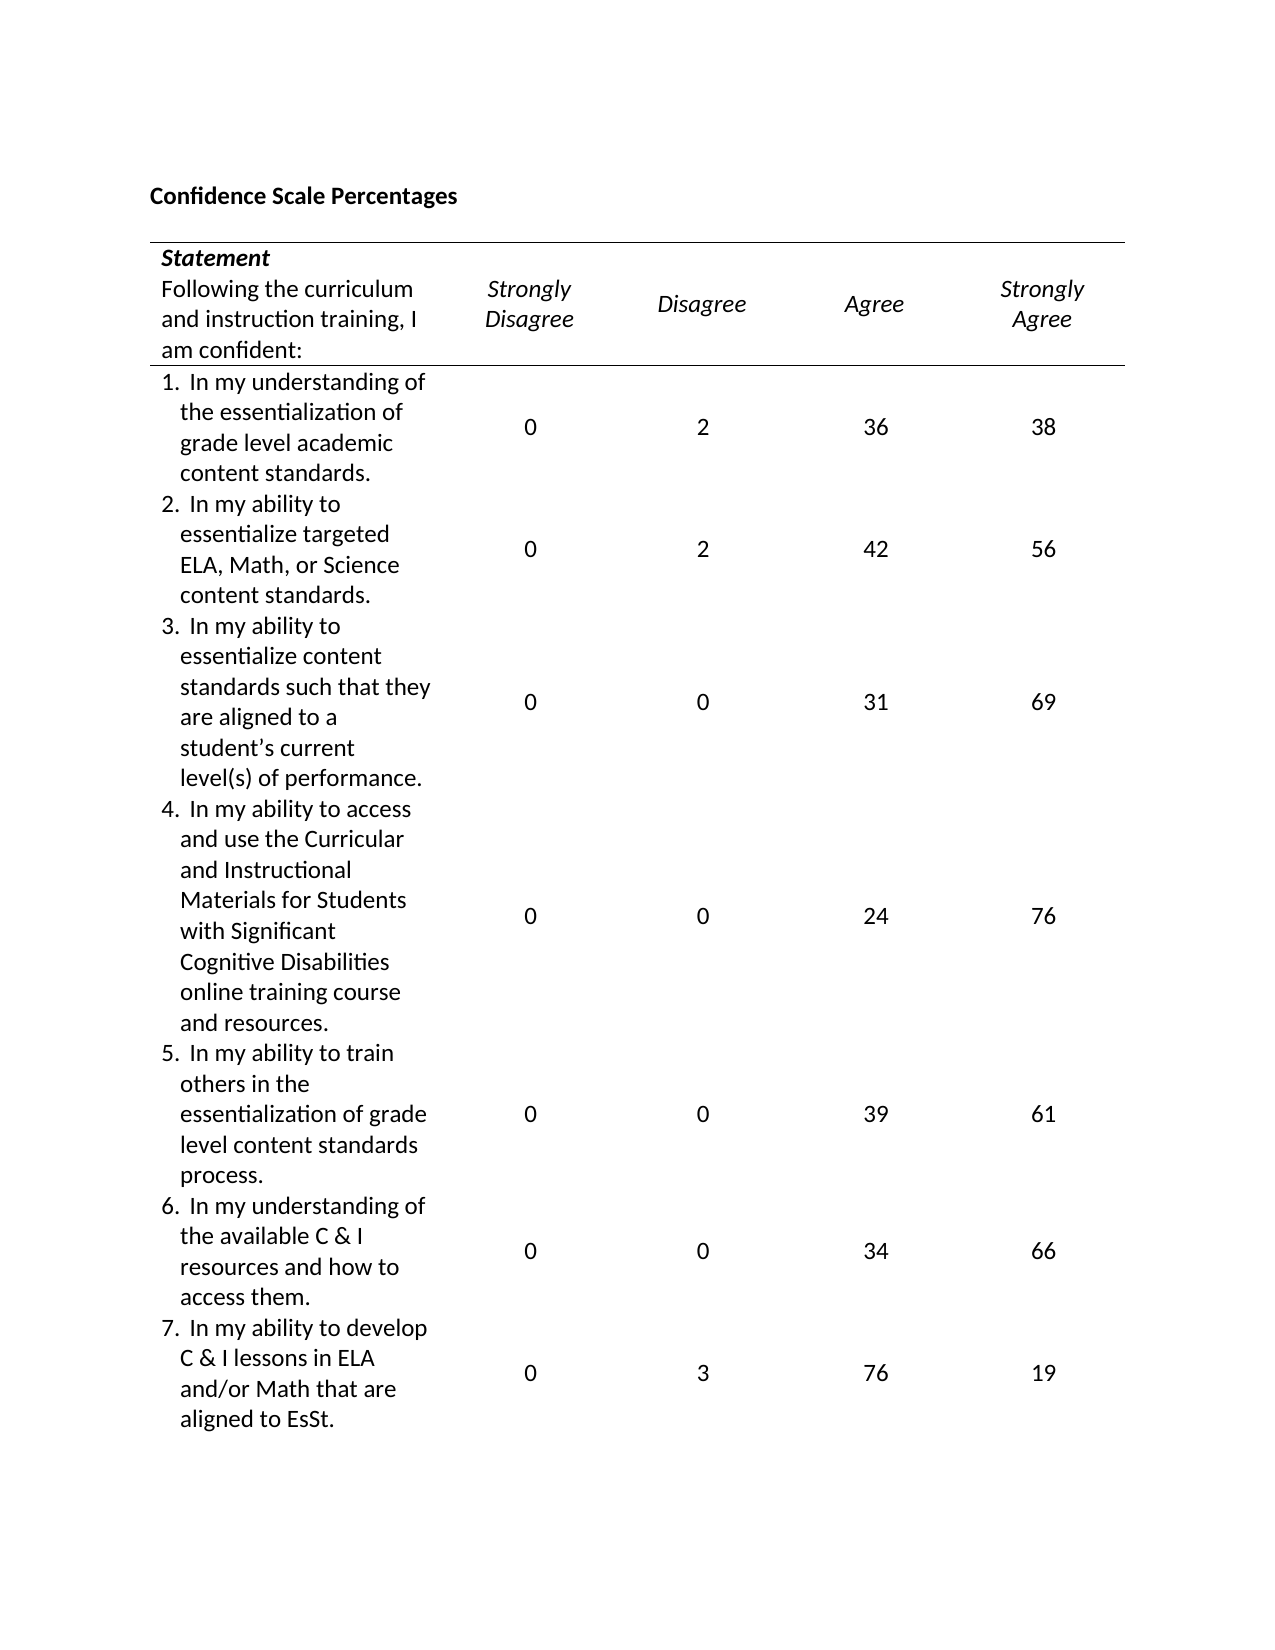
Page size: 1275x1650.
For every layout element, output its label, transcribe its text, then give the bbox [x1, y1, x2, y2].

table_header Strongly Disagree [444, 243, 617, 365]
table_cell 3 [617, 1312, 789, 1434]
table_cell 2 [617, 366, 789, 488]
table_cell 0 [617, 1190, 789, 1312]
table_header Disagree [617, 243, 789, 365]
table_cell 0 [617, 1037, 789, 1190]
table_cell 61 [962, 1037, 1125, 1190]
table_header Agree [789, 243, 962, 365]
table_cell 39 [789, 1037, 962, 1190]
table_cell 38 [962, 366, 1125, 488]
table_cell 76 [789, 1312, 962, 1434]
table_cell 19 [962, 1312, 1125, 1434]
table_cell 0 [444, 1312, 617, 1434]
table_cell 66 [962, 1190, 1125, 1312]
table_cell 0 [444, 793, 617, 1037]
table_cell 31 [789, 610, 962, 793]
table_header Strongly Agree [962, 243, 1125, 365]
table_cell In my ability to develop C & I lessons in ELA and/or Math that are aligned to EsSt. [150, 1312, 444, 1434]
table_cell 0 [444, 366, 617, 488]
table_cell 69 [962, 610, 1125, 793]
table_cell In my ability to essentialize targeted ELA, Math, or Science content standards. [150, 488, 444, 610]
table_cell 36 [789, 366, 962, 488]
table_cell 0 [444, 488, 617, 610]
table_cell 0 [444, 1190, 617, 1312]
text Confidence Scale Percentages [150, 181, 1125, 211]
table_cell 2 [617, 488, 789, 610]
table_cell In my understanding of the available C & I resources and how to access them. [150, 1190, 444, 1312]
table_cell 42 [789, 488, 962, 610]
table_cell In my ability to essentialize content standards such that they are aligned to a student’s current level(s) of performance. [150, 610, 444, 793]
table_cell In my understanding of the essentialization of grade level academic content standards. [150, 366, 444, 488]
table_cell 0 [617, 793, 789, 1037]
table_cell 24 [789, 793, 962, 1037]
table_cell 34 [789, 1190, 962, 1312]
table_cell 56 [962, 488, 1125, 610]
table_cell In my ability to access and use the Curricular and Instructional Materials for Students with Significant Cognitive Disabilities online training course and resources. [150, 793, 444, 1037]
table_cell 76 [962, 793, 1125, 1037]
table_header Statement Following the curriculum and instruction training, I am confident: [150, 243, 444, 365]
table_cell 0 [444, 1037, 617, 1190]
table_cell 0 [444, 610, 617, 793]
table_cell 0 [617, 610, 789, 793]
table_cell In my ability to train others in the essentialization of grade level content standards process. [150, 1037, 444, 1190]
